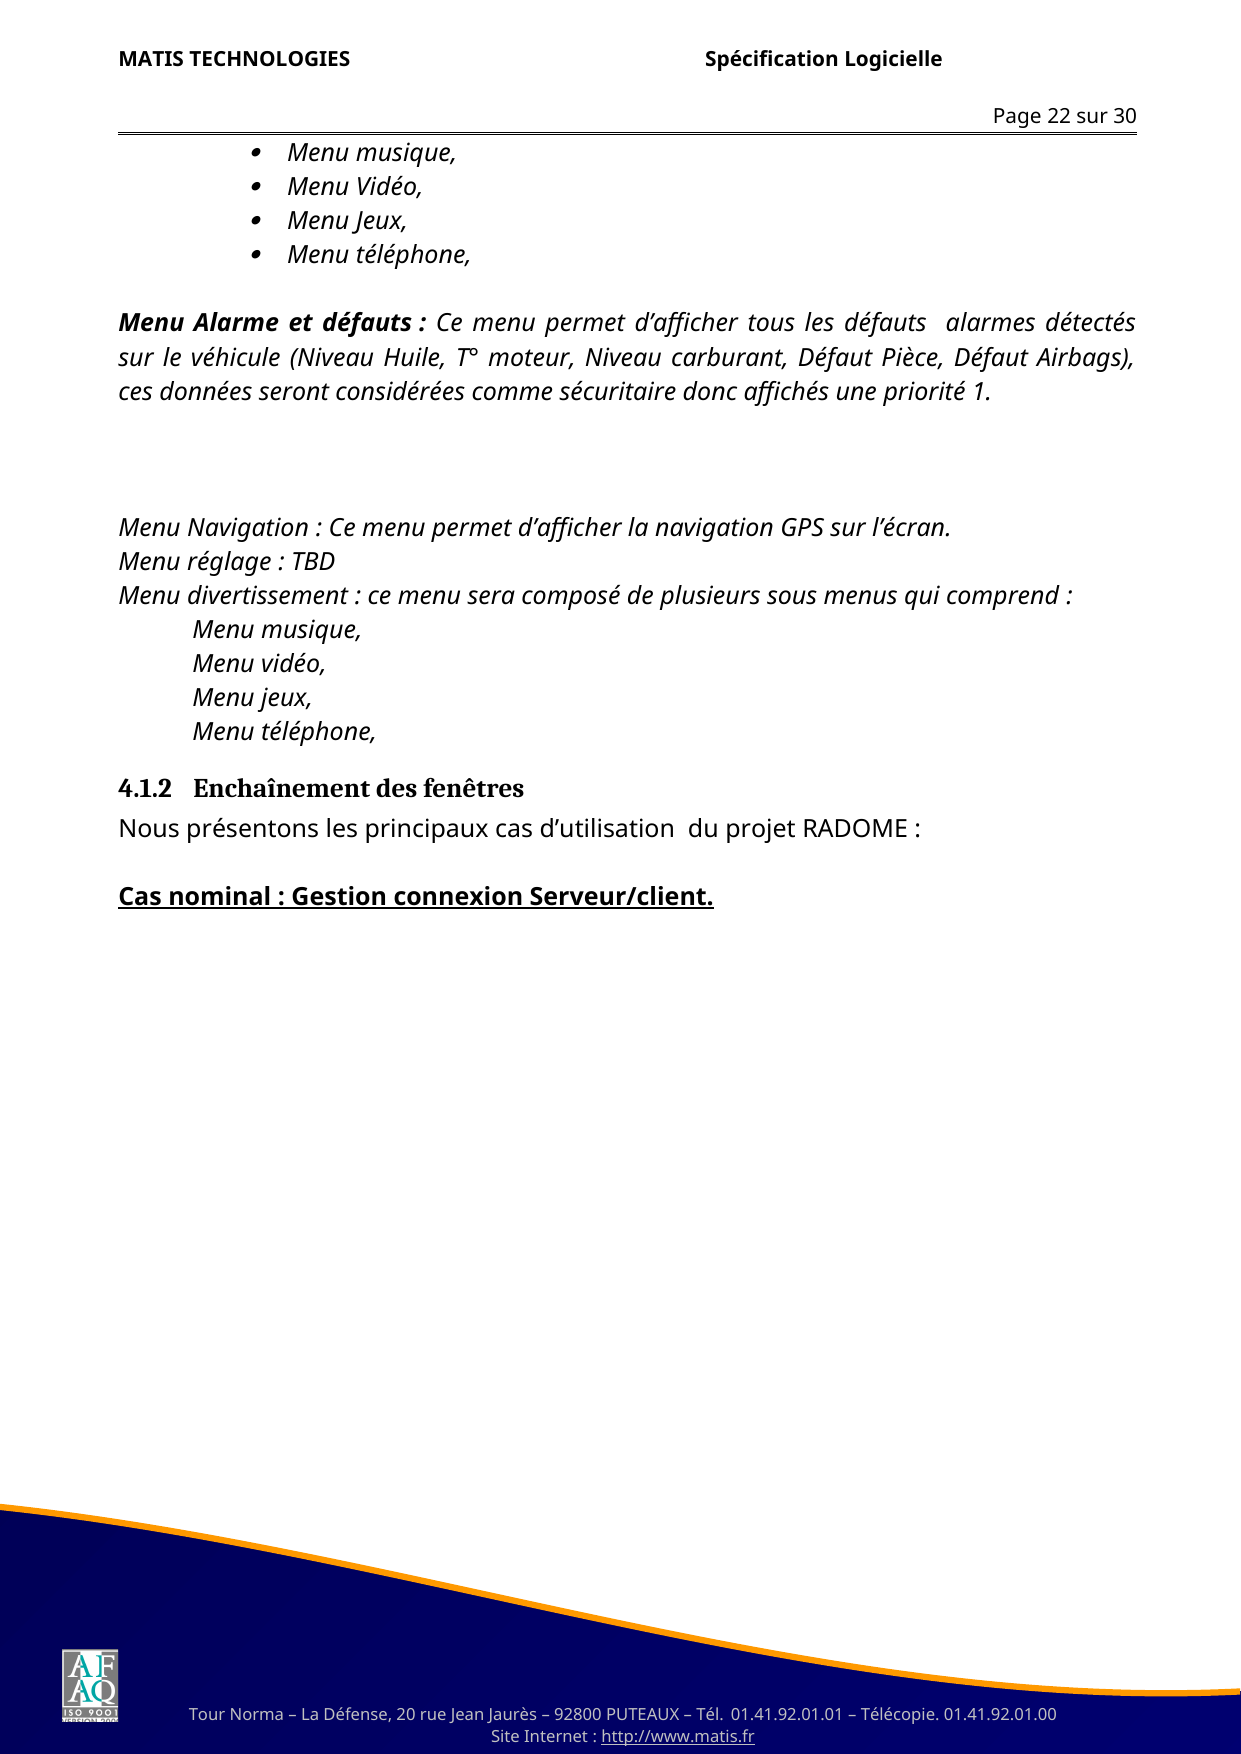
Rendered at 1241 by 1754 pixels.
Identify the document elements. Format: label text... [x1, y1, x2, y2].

picture [61, 1649, 119, 1722]
text Menu Alarme et défauts : Ce menu permet d’afficher tous les défauts alarmes détectés sur le véhicule (Niveau Huile, T° moteur, Niveau carburant, Défaut Pièce, Défaut Airbags), ces données seront considérées comme sécuritaire donc affichés une priorité 1. [118, 305, 1137, 407]
text Cas nominal : Gestion connexion Serveur/client. [118, 878, 1137, 912]
list Menu Jeux, [249, 203, 1137, 237]
text Menu divertissement : ce menu sera composé de plusieurs sous menus qui comprend : [118, 578, 1137, 612]
text Menu Navigation : Ce menu permet d’afficher la navigation GPS sur l’écran. [118, 509, 1137, 543]
list Menu Vidéo, [249, 169, 1137, 203]
text Menu jeux, [192, 680, 1137, 714]
text Nous présentons les principaux cas d’utilisation du projet RADOME : [118, 810, 1137, 844]
text Menu vidéo, [118, 646, 1137, 680]
text Menu musique, [118, 612, 1137, 646]
list Menu musique, [249, 135, 1137, 169]
list Menu téléphone, [249, 237, 1137, 271]
subtitle Enchaînement des fenêtres [118, 773, 1137, 804]
text Menu réglage : TBD [118, 543, 1137, 578]
text Menu téléphone, [118, 714, 1137, 748]
